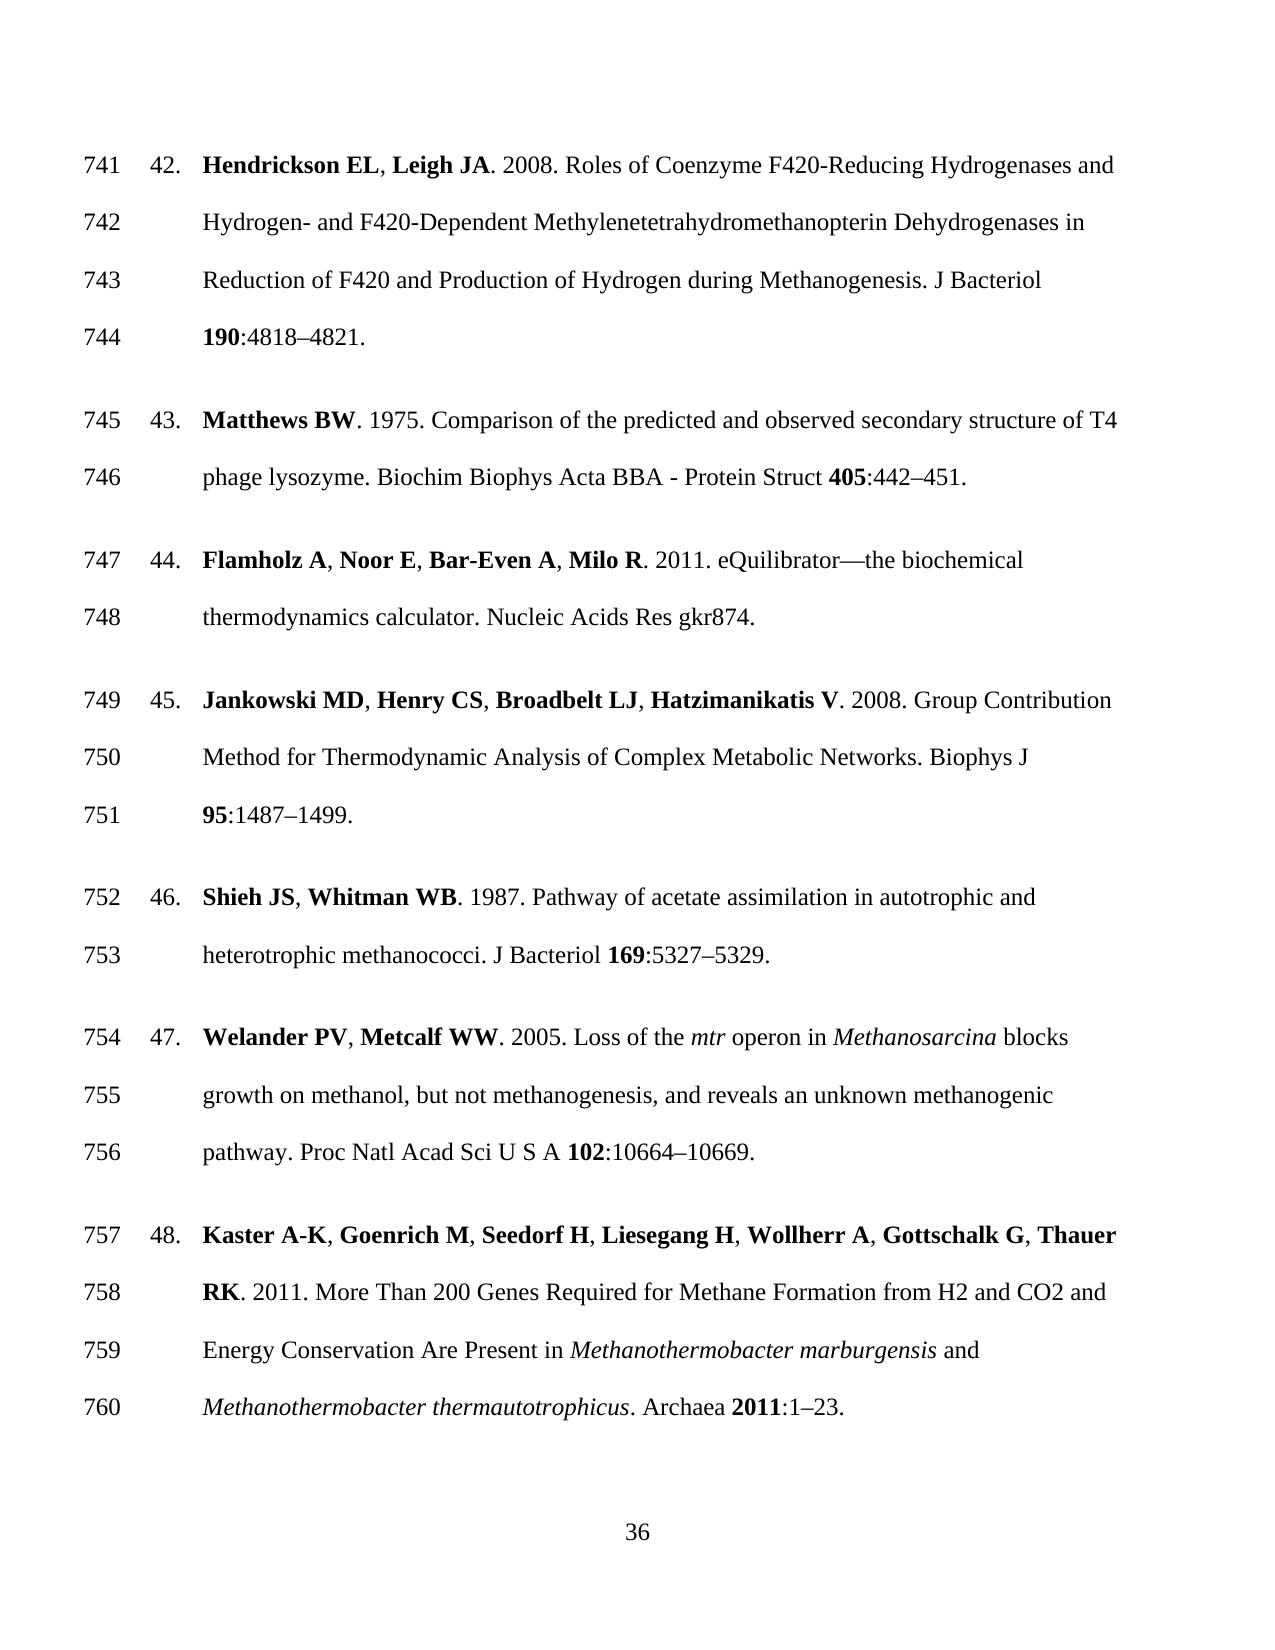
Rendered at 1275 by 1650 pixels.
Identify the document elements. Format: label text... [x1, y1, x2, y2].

text 47. Welander PV, Metcalf WW. 2005. Loss of the mtr operon in Methanosarcina blocks growth on methanol, but not methanogenesis, and reveals an unknown methanogenic pathway. Proc Natl Acad Sci U S A 102:10664–10669. [150, 1022, 1125, 1166]
text 44. Flamholz A, Noor E, Bar-Even A, Milo R. 2011. eQuilibrator—the biochemical thermodynamics calculator. Nucleic Acids Res gkr874. [150, 545, 1125, 631]
text 43. Matthews BW. 1975. Comparison of the predicted and observed secondary structure of T4 phage lysozyme. Biochim Biophys Acta BBA - Protein Struct 405:442–451. [150, 405, 1125, 491]
text 46. Shieh JS, Whitman WB. 1987. Pathway of acetate assimilation in autotrophic and heterotrophic methanococci. J Bacteriol 169:5327–5329. [150, 882, 1125, 969]
text 42. Hendrickson EL, Leigh JA. 2008. Roles of Coenzyme F420-Reducing Hydrogenases and Hydrogen- and F420-Dependent Methylenetetrahydromethanopterin Dehydrogenases in Reduction of F420 and Production of Hydrogen during Methanogenesis. J Bacteriol 190:4818–4821. [150, 150, 1125, 351]
text 45. Jankowski MD, Henry CS, Broadbelt LJ, Hatzimanikatis V. 2008. Group Contribution Method for Thermodynamic Analysis of Complex Metabolic Networks. Biophys J 95:1487–1499. [150, 685, 1125, 829]
text 48. Kaster A-K, Goenrich M, Seedorf H, Liesegang H, Wollherr A, Gottschalk G, Thauer RK. 2011. More Than 200 Genes Required for Methane Formation from H2 and CO2 and Energy Conservation Are Present in Methanothermobacter marburgensis and Methanothermobacter thermautotrophicus. Archaea 2011:1–23. [150, 1220, 1125, 1421]
